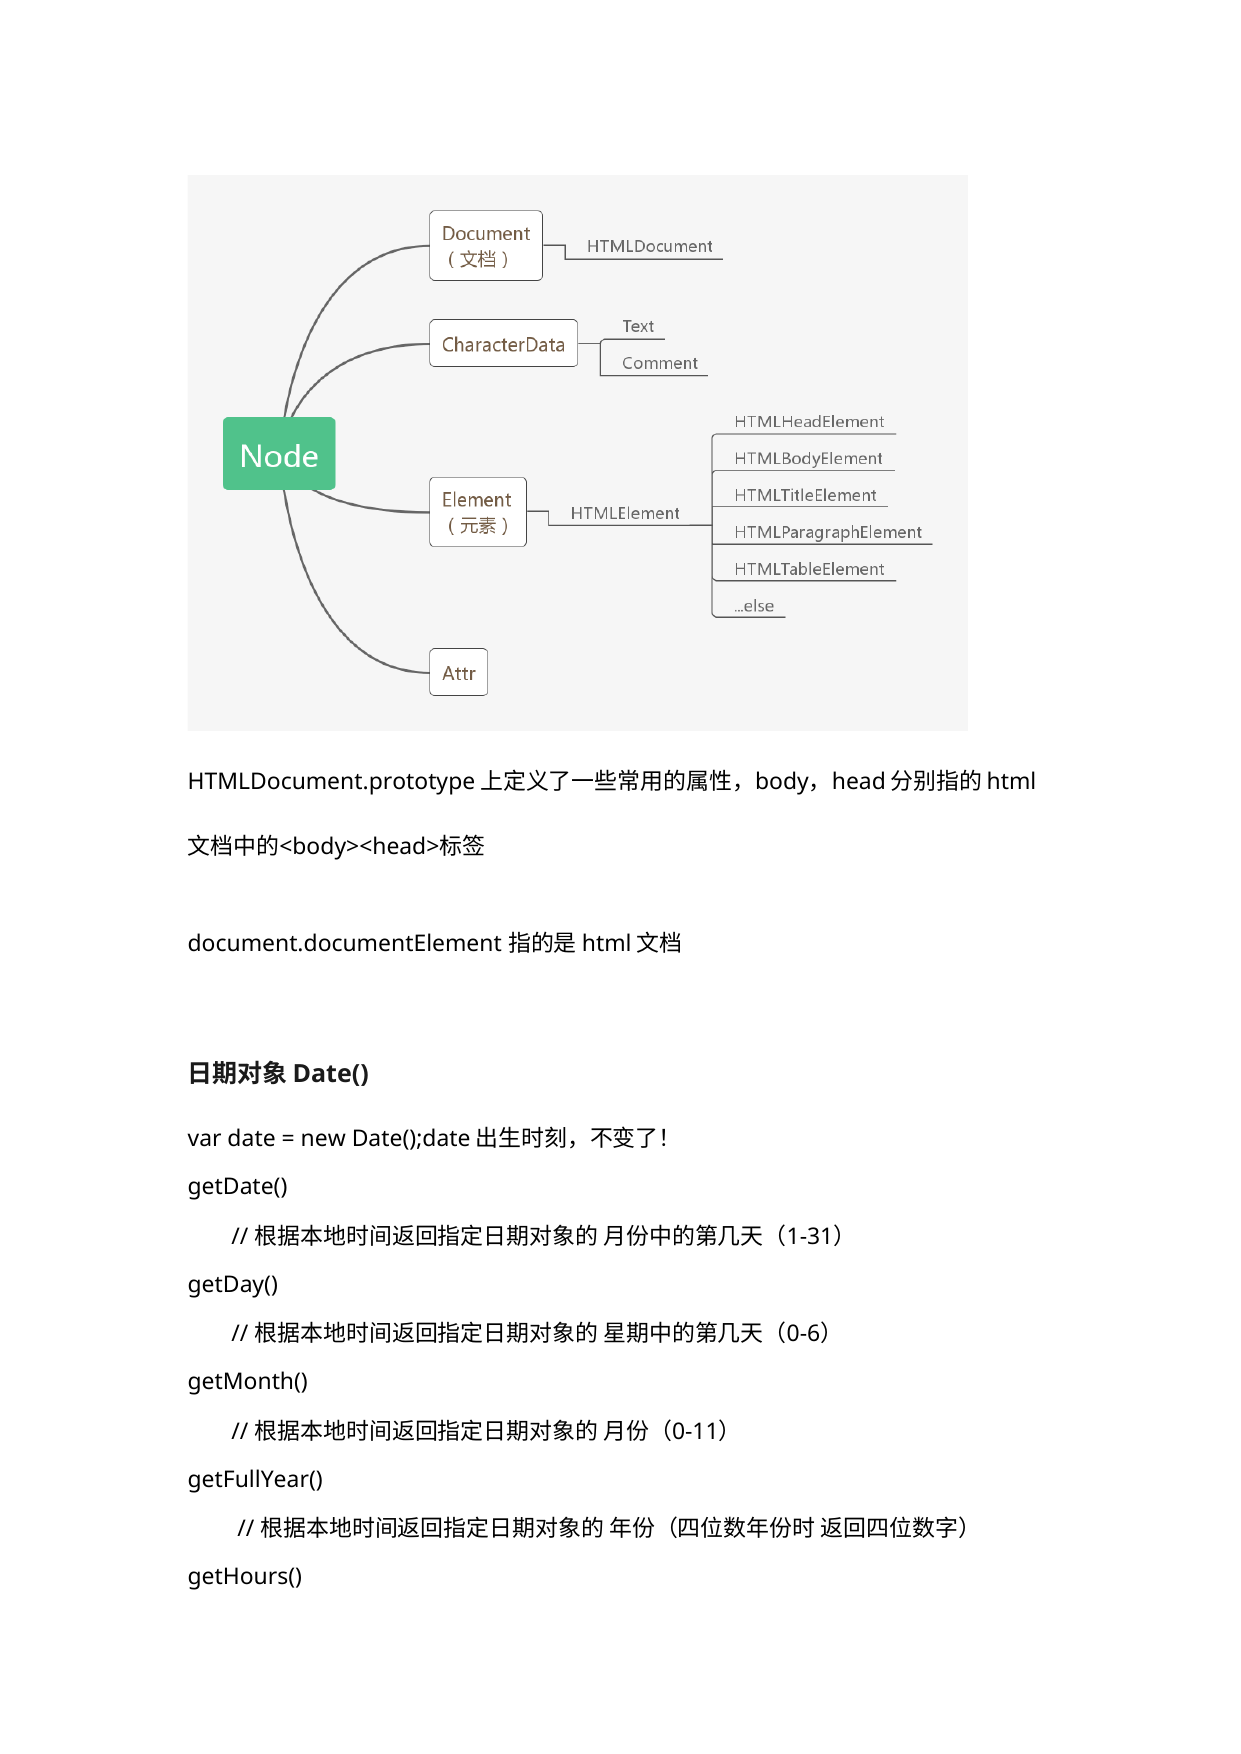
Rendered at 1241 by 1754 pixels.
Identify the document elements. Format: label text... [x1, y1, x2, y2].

text getHours() [187, 1559, 1053, 1592]
text getDay() [187, 1267, 1053, 1299]
text // 根据本地时间返回指定日期对象的 星期中的第几天（0-6） [187, 1299, 1053, 1364]
text HTMLDocument.prototype上定义了一些常用的属性，body，head分别指的html文档中的<body><head>标签 [187, 747, 1053, 877]
text document.documentElement 指的是 html文档 [187, 909, 1053, 974]
text getFullYear() [187, 1462, 1053, 1494]
text 日期对象Date() [187, 1039, 1053, 1104]
picture [187, 175, 972, 734]
text // 根据本地时间返回指定日期对象的 年份（四位数年份时 返回四位数字） [187, 1494, 1053, 1559]
text var date = new Date();date出生时刻，不变了！ [187, 1104, 1053, 1169]
text getDate() [187, 1169, 1053, 1202]
text // 根据本地时间返回指定日期对象的 月份（0-11） [187, 1397, 1053, 1462]
text getMonth() [187, 1364, 1053, 1397]
text // 根据本地时间返回指定日期对象的 月份中的第几天（1-31） [187, 1202, 1053, 1267]
